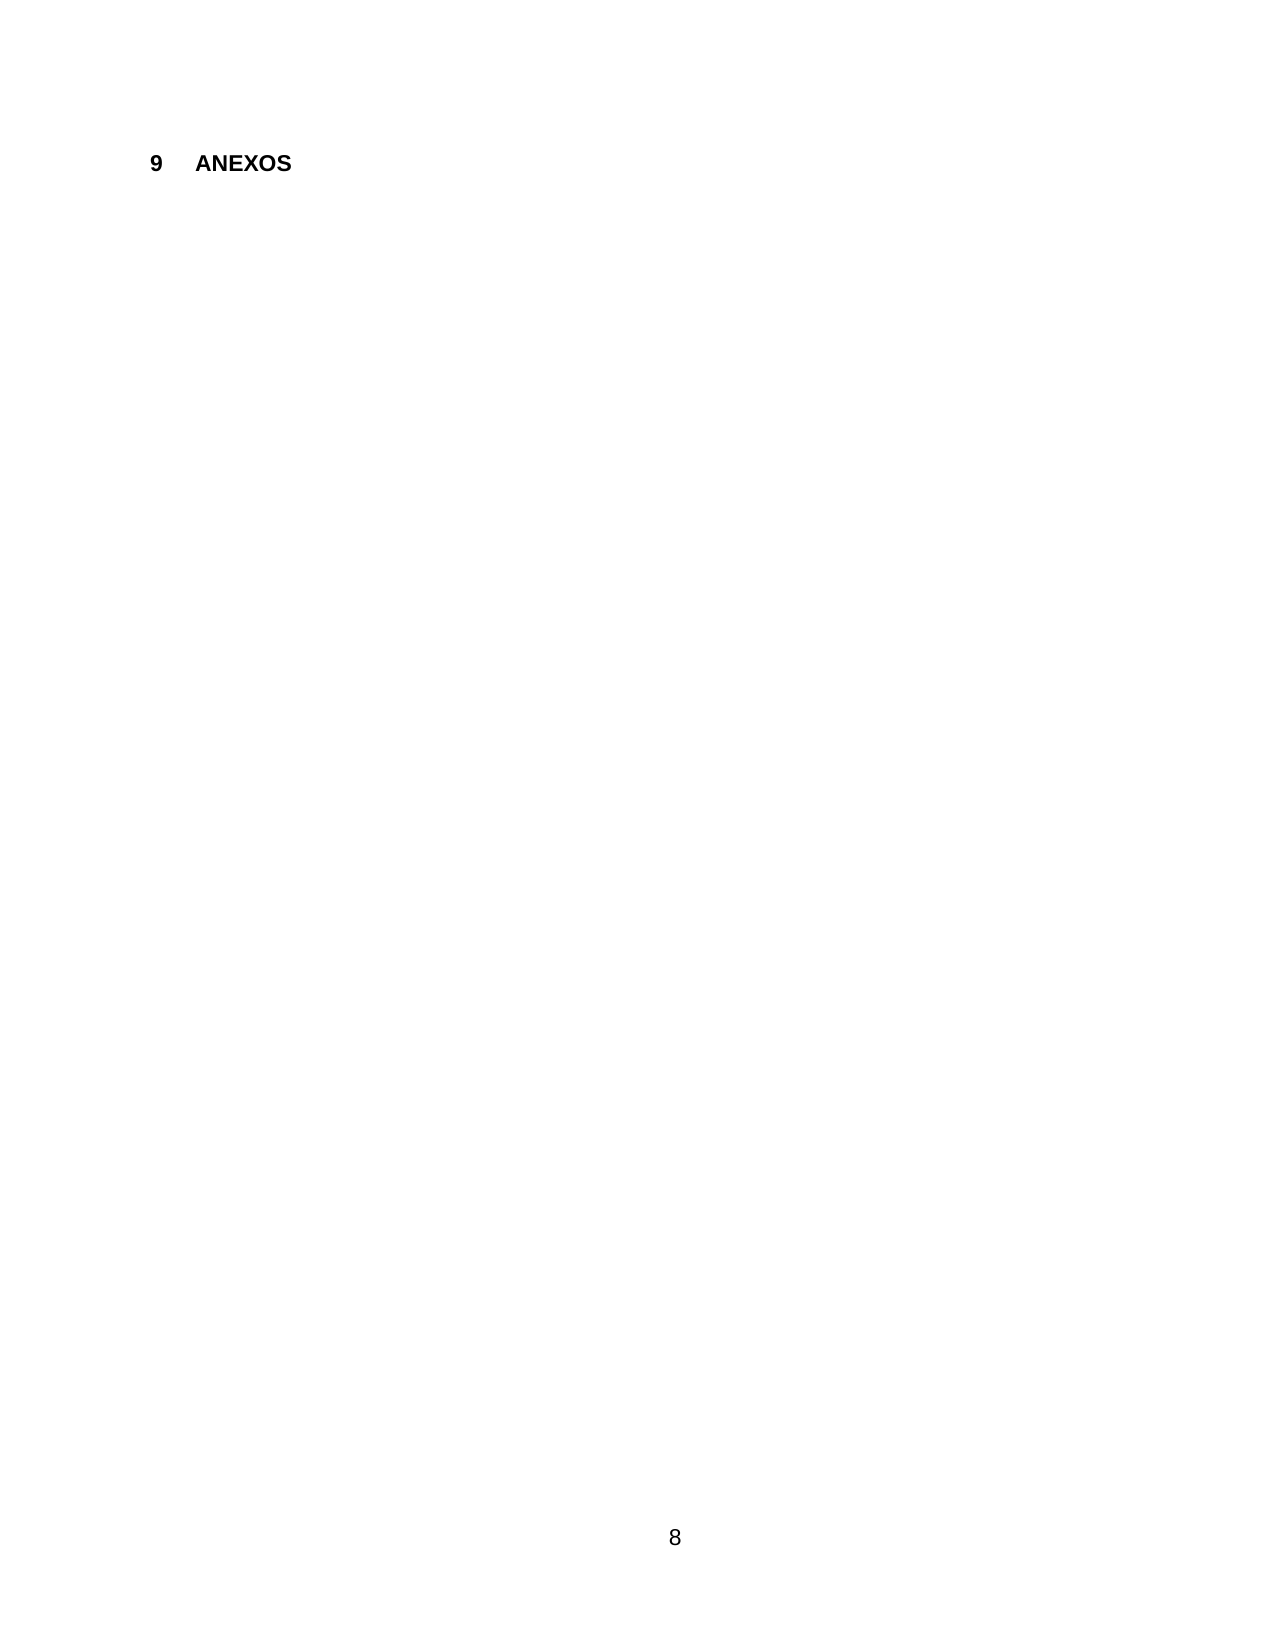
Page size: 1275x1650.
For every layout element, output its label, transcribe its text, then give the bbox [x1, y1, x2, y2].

subtitle ANEXOS [150, 150, 1125, 176]
